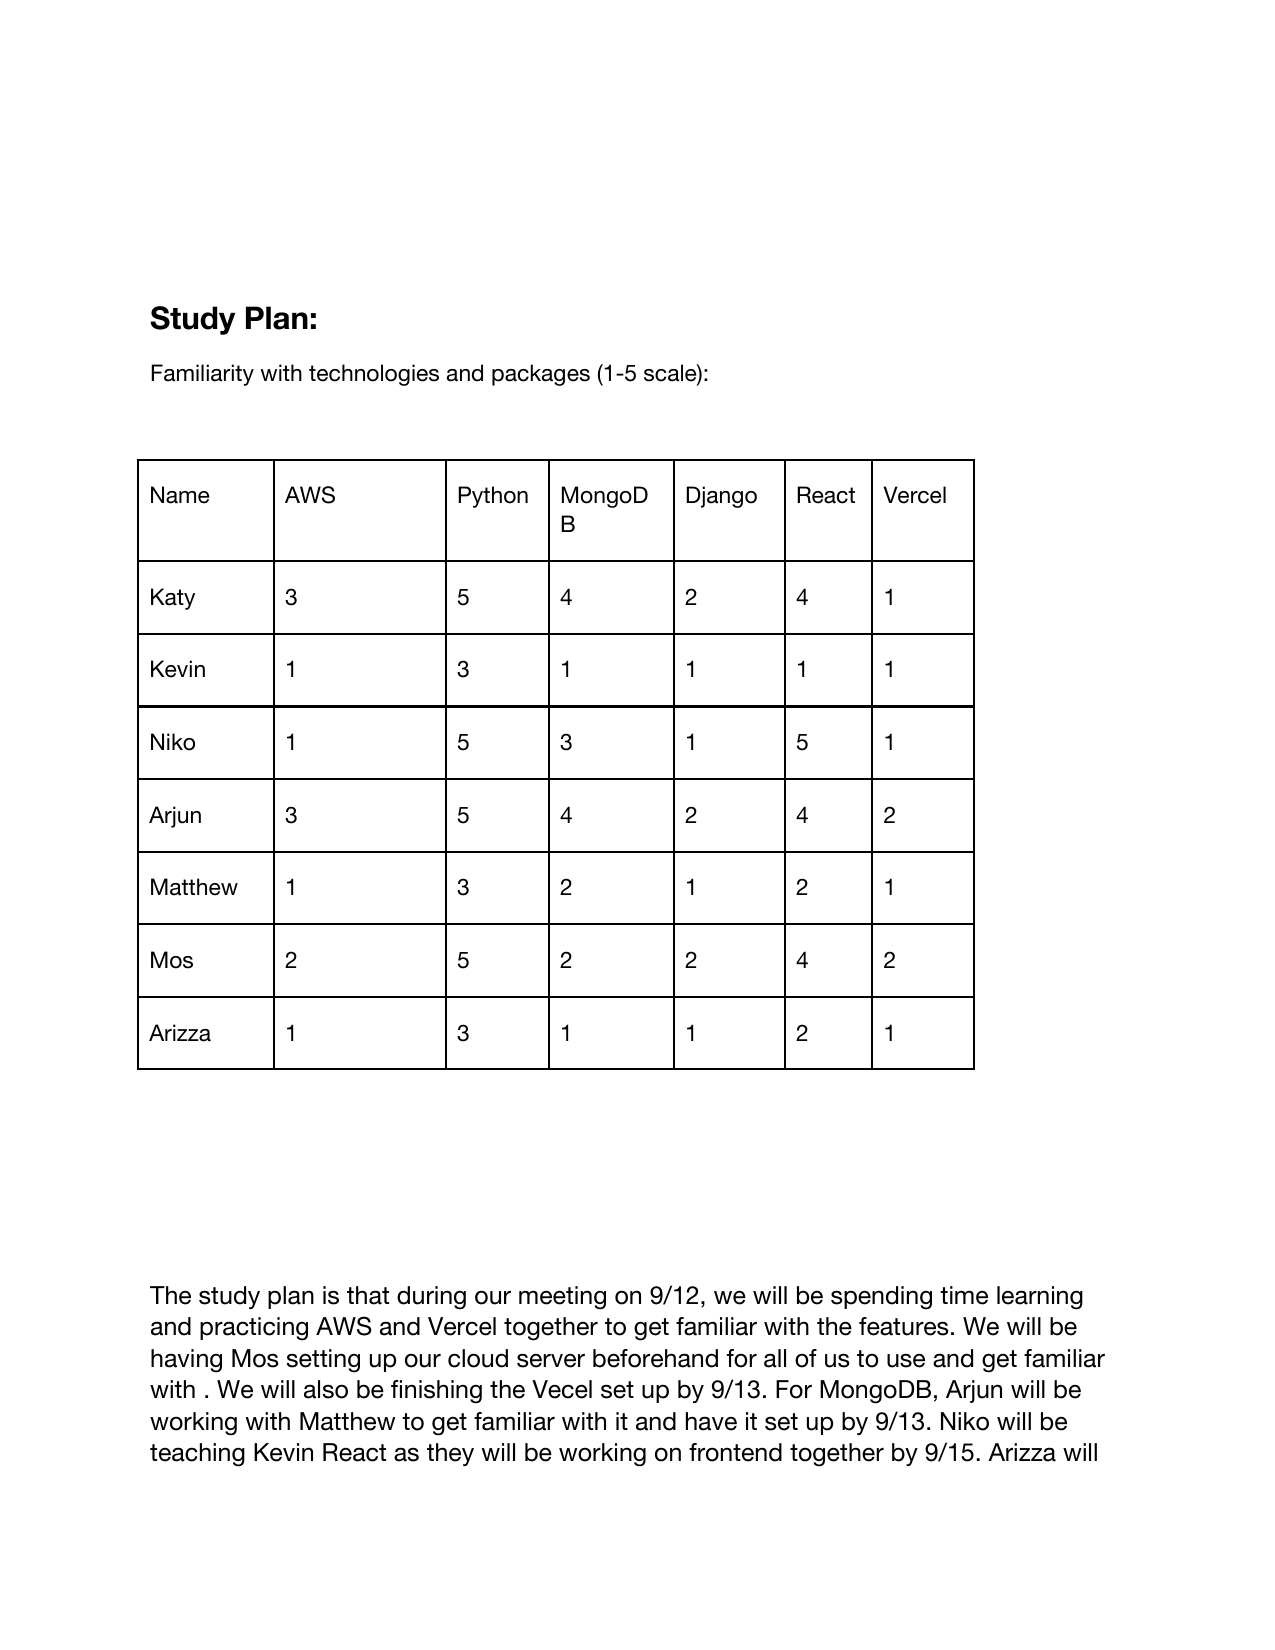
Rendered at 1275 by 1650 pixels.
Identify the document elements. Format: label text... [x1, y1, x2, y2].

table_header Vercel [873, 461, 973, 560]
table_cell 2 [550, 853, 673, 923]
table_cell 1 [873, 708, 973, 778]
table_cell 1 [873, 853, 973, 923]
table_cell Matthew [139, 853, 273, 923]
table_cell 3 [447, 853, 548, 923]
table_cell 4 [786, 925, 871, 996]
table_cell 3 [447, 635, 548, 705]
table_cell 5 [447, 708, 548, 778]
table_cell 2 [786, 853, 871, 923]
table_cell 1 [550, 635, 673, 705]
table_cell 2 [550, 925, 673, 996]
table_cell 5 [447, 780, 548, 851]
table_cell 3 [550, 708, 673, 778]
table_cell 1 [275, 708, 445, 778]
table_cell 5 [786, 708, 871, 778]
table_cell 1 [275, 853, 445, 923]
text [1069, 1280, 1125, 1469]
table_header AWS [275, 461, 445, 560]
table_cell Katy [139, 562, 273, 633]
table_header MongoDB [550, 461, 673, 560]
table_cell Arjun [139, 780, 273, 851]
table_cell 1 [675, 998, 784, 1068]
table_cell 2 [275, 925, 445, 996]
table_cell 1 [873, 635, 973, 705]
table_cell 5 [447, 925, 548, 996]
table_cell 1 [675, 635, 784, 705]
table_cell 1 [786, 635, 871, 705]
table_cell 2 [786, 998, 871, 1068]
table_cell 2 [675, 925, 784, 996]
table_cell Arizza [139, 998, 273, 1068]
table_cell Niko [139, 708, 273, 778]
table_cell 1 [275, 998, 445, 1068]
table_cell 1 [675, 853, 784, 923]
table_cell 4 [550, 562, 673, 633]
table_cell 1 [550, 998, 673, 1068]
table_cell 1 [873, 562, 973, 633]
table_header Name [139, 461, 273, 560]
table_cell 1 [873, 998, 973, 1068]
text Familiarity with technologies and packages (1-5 scale): [150, 359, 1125, 388]
table_header Django [675, 461, 784, 560]
table_cell 4 [786, 562, 871, 633]
table_cell 4 [786, 780, 871, 851]
table_cell 3 [275, 780, 445, 851]
table_cell 1 [675, 708, 784, 778]
table_cell 4 [550, 780, 673, 851]
table_cell 2 [873, 780, 973, 851]
table_cell Mos [139, 925, 273, 996]
table_cell Kevin [139, 635, 273, 705]
table_header Python [447, 461, 548, 560]
table_cell 3 [447, 998, 548, 1068]
text Study Plan: [150, 299, 1125, 338]
table_cell 5 [447, 562, 548, 633]
table_cell 3 [275, 562, 445, 633]
table_cell 2 [873, 925, 973, 996]
table_cell 2 [675, 780, 784, 851]
table_cell 1 [275, 635, 445, 705]
table_header React [786, 461, 871, 560]
table_cell 2 [675, 562, 784, 633]
